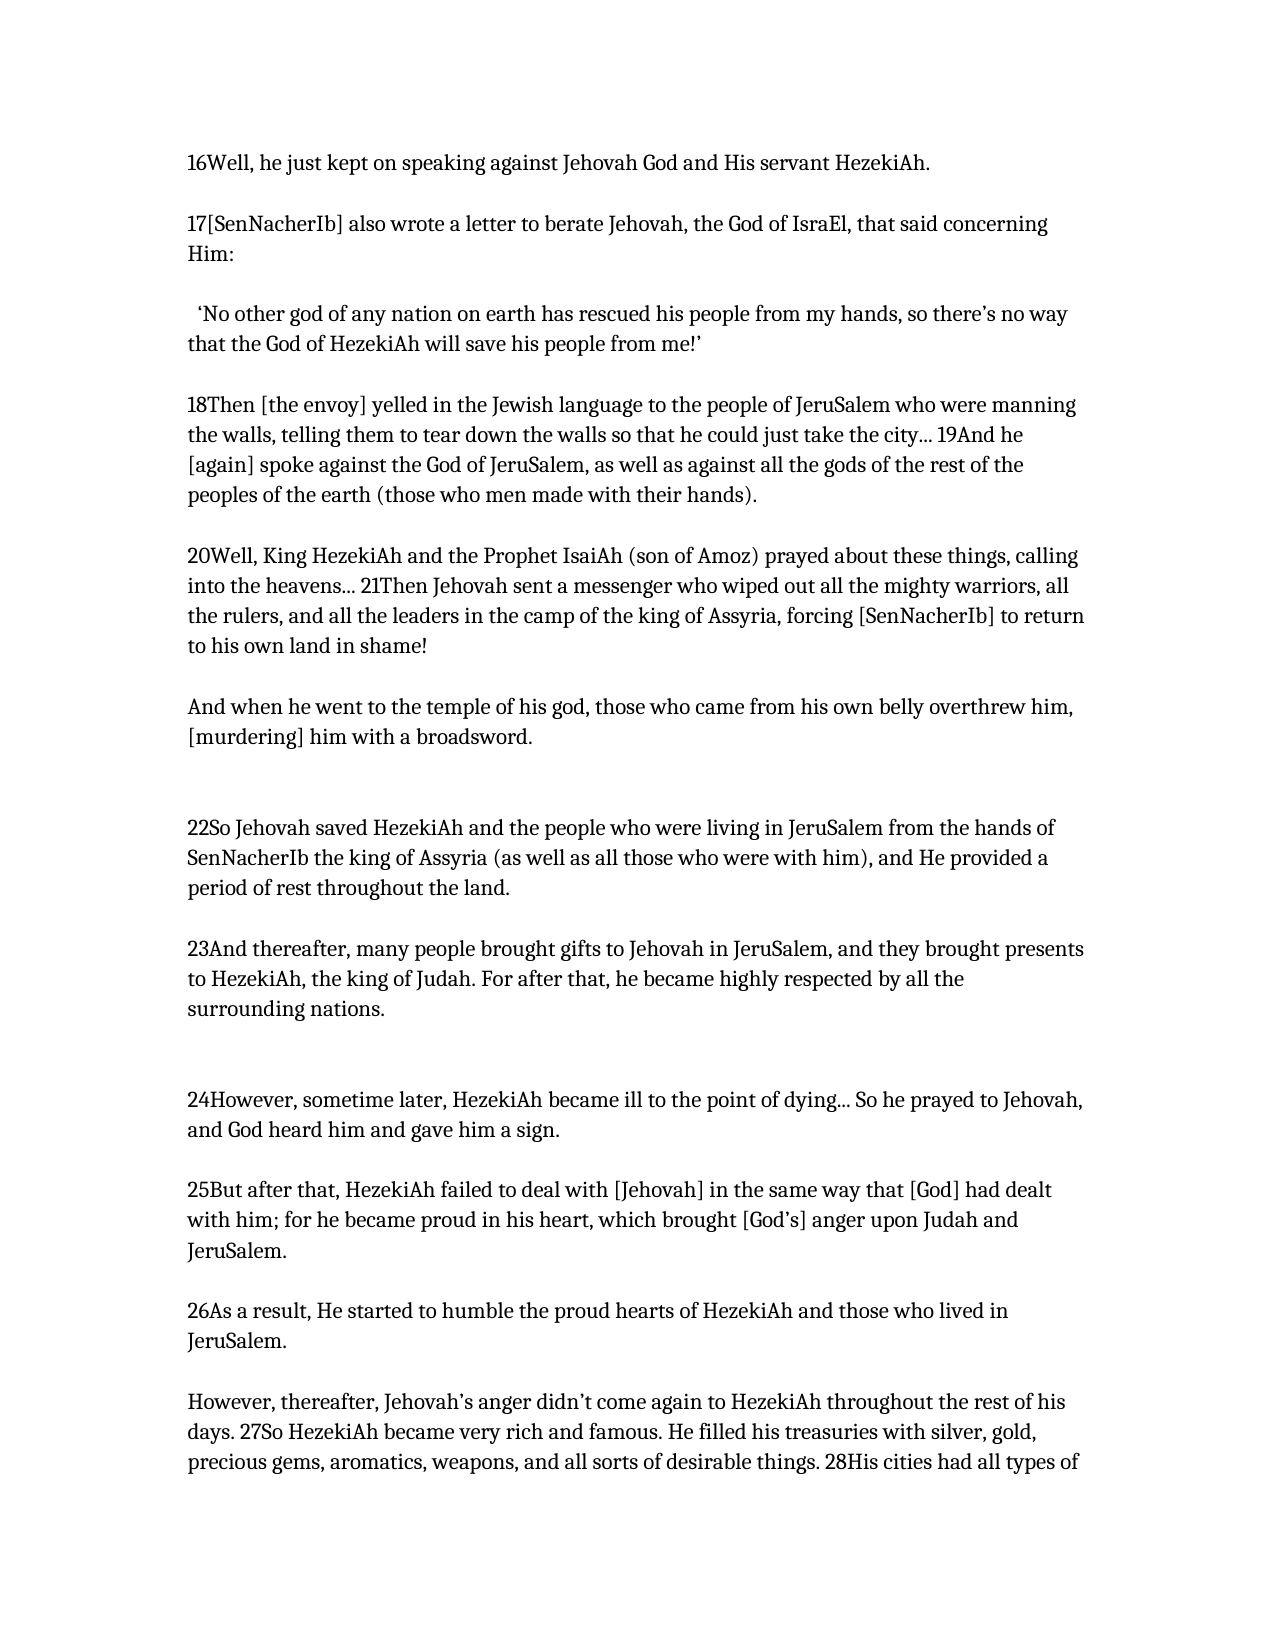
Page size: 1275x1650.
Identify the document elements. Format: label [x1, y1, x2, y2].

text [187, 150, 1087, 1475]
